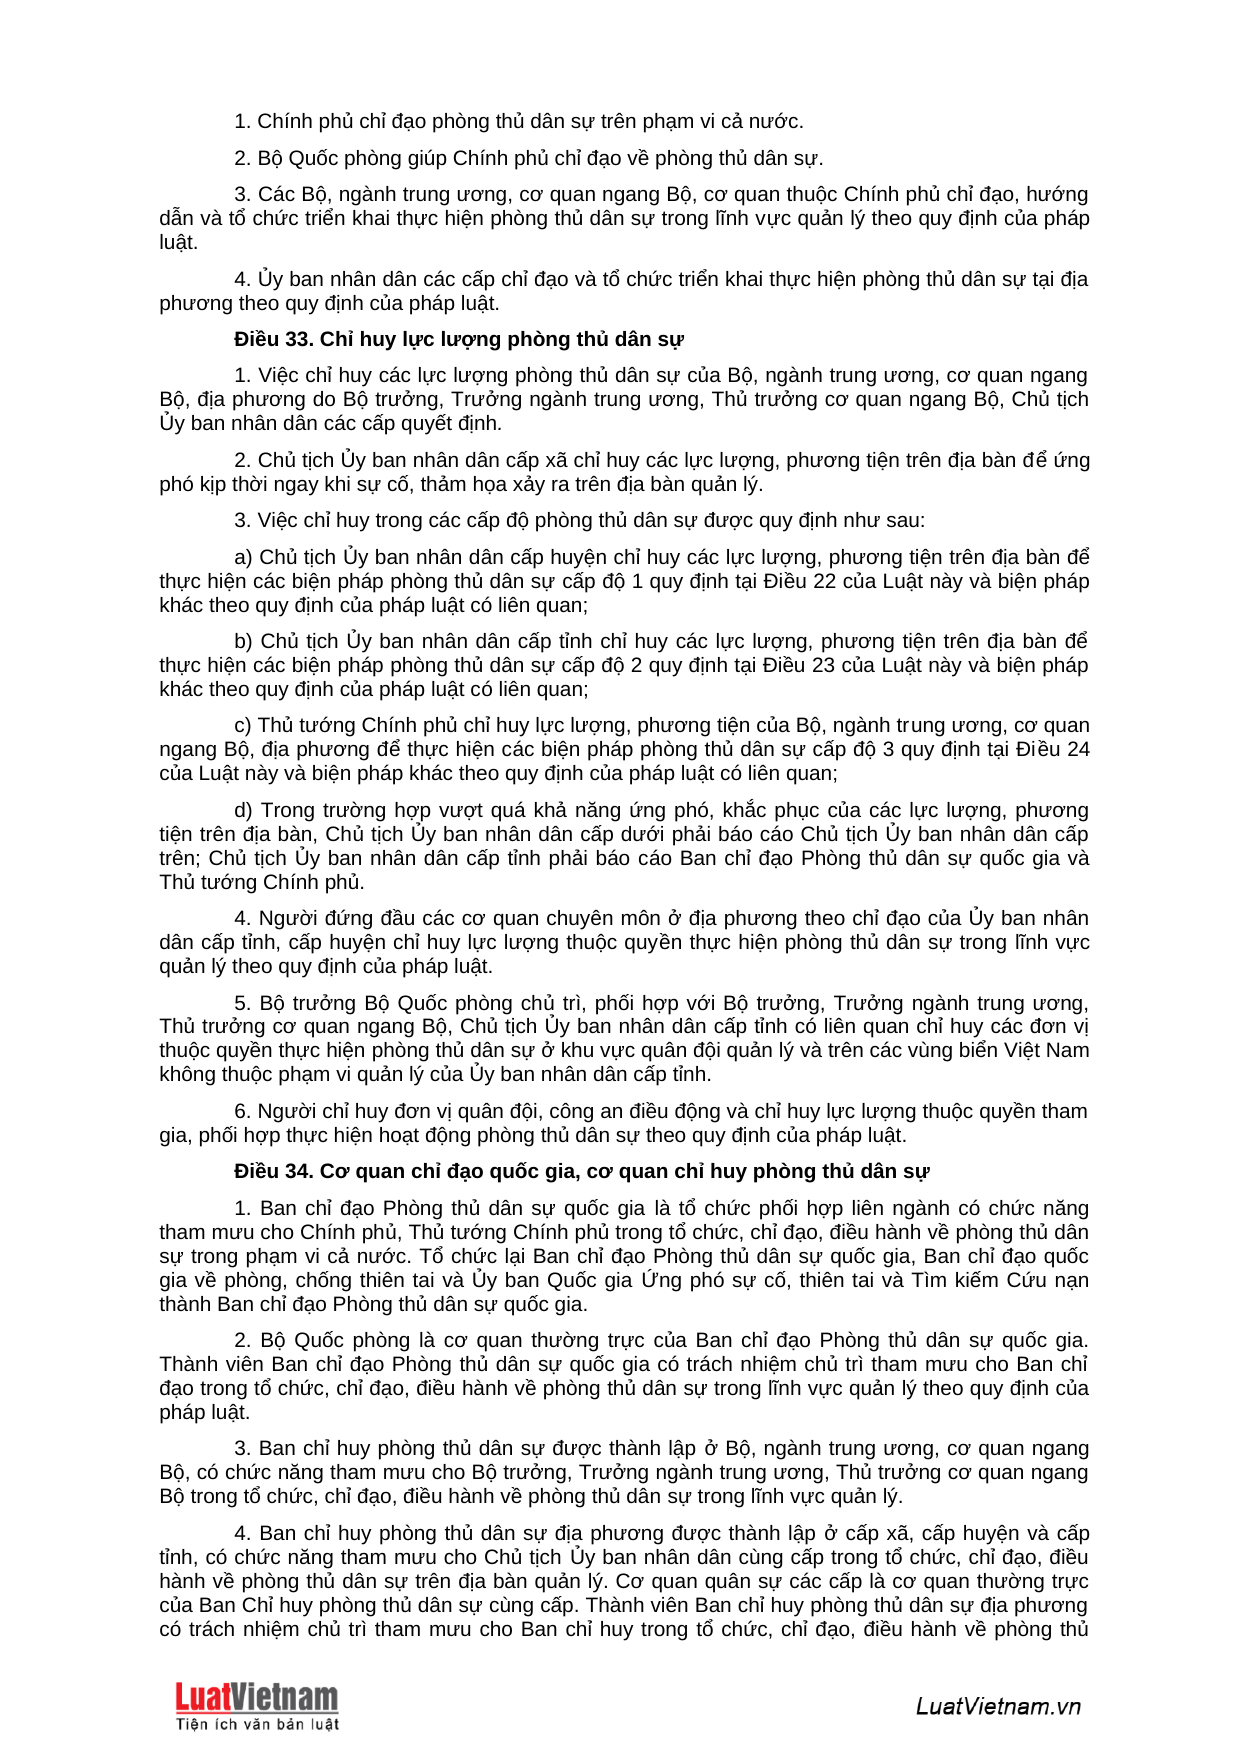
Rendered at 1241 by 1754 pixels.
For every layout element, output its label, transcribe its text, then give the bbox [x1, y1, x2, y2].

text 3. Các Bộ, ngành trung ương, cơ quan ngang Bộ, cơ quan thuộc Chính phủ chỉ đạo, hướng dẫn và tổ chức triển khai thực hiện phòng thủ dân sự trong lĩnh vực quản lý theo quy định của pháp luật. [159, 182, 1090, 254]
text b) Chủ tịch Ủy ban nhân dân cấp tỉnh chỉ huy các lực lượng, phương tiện trên địa bàn để thực hiện các biện pháp phòng thủ dân sự cấp độ 2 quy định tại Điều 23 của Luật này và biện pháp khác theo quy định của pháp luật có liên quan; [159, 629, 1090, 701]
text 2. Bộ Quốc phòng là cơ quan thường trực của Ban chỉ đạo Phòng thủ dân sự quốc gia. Thành viên Ban chỉ đạo Phòng thủ dân sự quốc gia có trách nhiệm chủ trì tham mưu cho Ban chỉ đạo trong tổ chức, chỉ đạo, điều hành về phòng thủ dân sự trong lĩnh vực quản lý theo quy định của pháp luật. [159, 1328, 1090, 1424]
text 5. Bộ trưởng Bộ Quốc phòng chủ trì, phối hợp với Bộ trưởng, Trưởng ngành trung ương, Thủ trưởng cơ quan ngang Bộ, Chủ tịch Ủy ban nhân dân cấp tỉnh có liên quan chỉ huy các đơn vị thuộc quyền thực hiện phòng thủ dân sự ở khu vực quân đội quản lý và trên các vùng biển Việt Nam không thuộc phạm vi quản lý của Ủy ban nhân dân cấp tỉnh. [159, 990, 1090, 1086]
text a) Chủ tịch Ủy ban nhân dân cấp huyện chỉ huy các lực lượng, phương tiện trên địa bàn để thực hiện các biện pháp phòng thủ dân sự cấp độ 1 quy định tại Điều 22 của Luật này và biện pháp khác theo quy định của pháp luật có liên quan; [159, 544, 1090, 616]
text 6. Người chỉ huy đơn vị quân đội, công an điều động và chỉ huy lực lượng thuộc quyền tham gia, phối hợp thực hiện hoạt động phòng thủ dân sự theo quy định của pháp luật. [159, 1099, 1090, 1147]
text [159, 1521, 1090, 1640]
text c) Thủ tướng Chính phủ chỉ huy lực lượng, phương tiện của Bộ, ngành trung ương, cơ quan ngang Bộ, địa phương để thực hiện các biện pháp phòng thủ dân sự cấp độ 3 quy định tại Điều 24 của Luật này và biện pháp khác theo quy định của pháp luật có liên quan; [159, 713, 1090, 785]
text 3. Ban chỉ huy phòng thủ dân sự được thành lập ở Bộ, ngành trung ương, cơ quan ngang Bộ, có chức năng tham mưu cho Bộ trưởng, Trưởng ngành trung ương, Thủ trưởng cơ quan ngang Bộ trong tổ chức, chỉ đạo, điều hành về phòng thủ dân sự trong lĩnh vực quản lý. [159, 1436, 1090, 1508]
text d) Trong trường hợp vượt quá khả năng ứng phó, khắc phục của các lực lượng, phương tiện trên địa bàn, Chủ tịch Ủy ban nhân dân cấp dưới phải báo cáo Chủ tịch Ủy ban nhân dân cấp trên; Chủ tịch Ủy ban nhân dân cấp tỉnh phải báo cáo Ban chỉ đạo Phòng thủ dân sự quốc gia và Thủ tướng Chính phủ. [159, 798, 1090, 893]
text Điều 33. Chỉ huy lực lượng phòng thủ dân sự [159, 327, 1090, 351]
text 1. Việc chỉ huy các lực lượng phòng thủ dân sự của Bộ, ngành trung ương, cơ quan ngang Bộ, địa phương do Bộ trưởng, Trưởng ngành trung ương, Thủ trưởng cơ quan ngang Bộ, Chủ tịch Ủy ban nhân dân các cấp quyết định. [159, 363, 1090, 435]
text 1. Ban chỉ đạo Phòng thủ dân sự quốc gia là tổ chức phối hợp liên ngành có chức năng tham mưu cho Chính phủ, Thủ tướng Chính phủ trong tổ chức, chỉ đạo, điều hành về phòng thủ dân sự trong phạm vi cả nước. Tổ chức lại Ban chỉ đạo Phòng thủ dân sự quốc gia, Ban chỉ đạo quốc gia về phòng, chống thiên tai và Ủy ban Quốc gia Ứng phó sự cố, thiên tai và Tìm kiếm Cứu nạn thành Ban chỉ đạo Phòng thủ dân sự quốc gia. [159, 1196, 1090, 1315]
text 3. Việc chỉ huy trong các cấp độ phòng thủ dân sự được quy định như sau: [159, 508, 1090, 532]
text 1. Chính phủ chỉ đạo phòng thủ dân sự trên phạm vi cả nước. [159, 109, 1090, 133]
text 2. Bộ Quốc phòng giúp Chính phủ chỉ đạo về phòng thủ dân sự. [159, 146, 1090, 169]
picture [159, 1660, 1100, 1754]
text 4. Người đứng đầu các cơ quan chuyên môn ở địa phương theo chỉ đạo của Ủy ban nhân dân cấp tỉnh, cấp huyện chỉ huy lực lượng thuộc quyền thực hiện phòng thủ dân sự trong lĩnh vực quản lý theo quy định của pháp luật. [159, 906, 1090, 978]
text 4. Ủy ban nhân dân các cấp chỉ đạo và tổ chức triển khai thực hiện phòng thủ dân sự tại địa phương theo quy định của pháp luật. [159, 266, 1090, 314]
text Điều 34. Cơ quan chỉ đạo quốc gia, cơ quan chỉ huy phòng thủ dân sự [159, 1159, 1090, 1183]
text 2. Chủ tịch Ủy ban nhân dân cấp xã chỉ huy các lực lượng, phương tiện trên địa bàn để ứng phó kịp thời ngay khi sự cố, thảm họa xảy ra trên địa bàn quản lý. [159, 448, 1090, 496]
